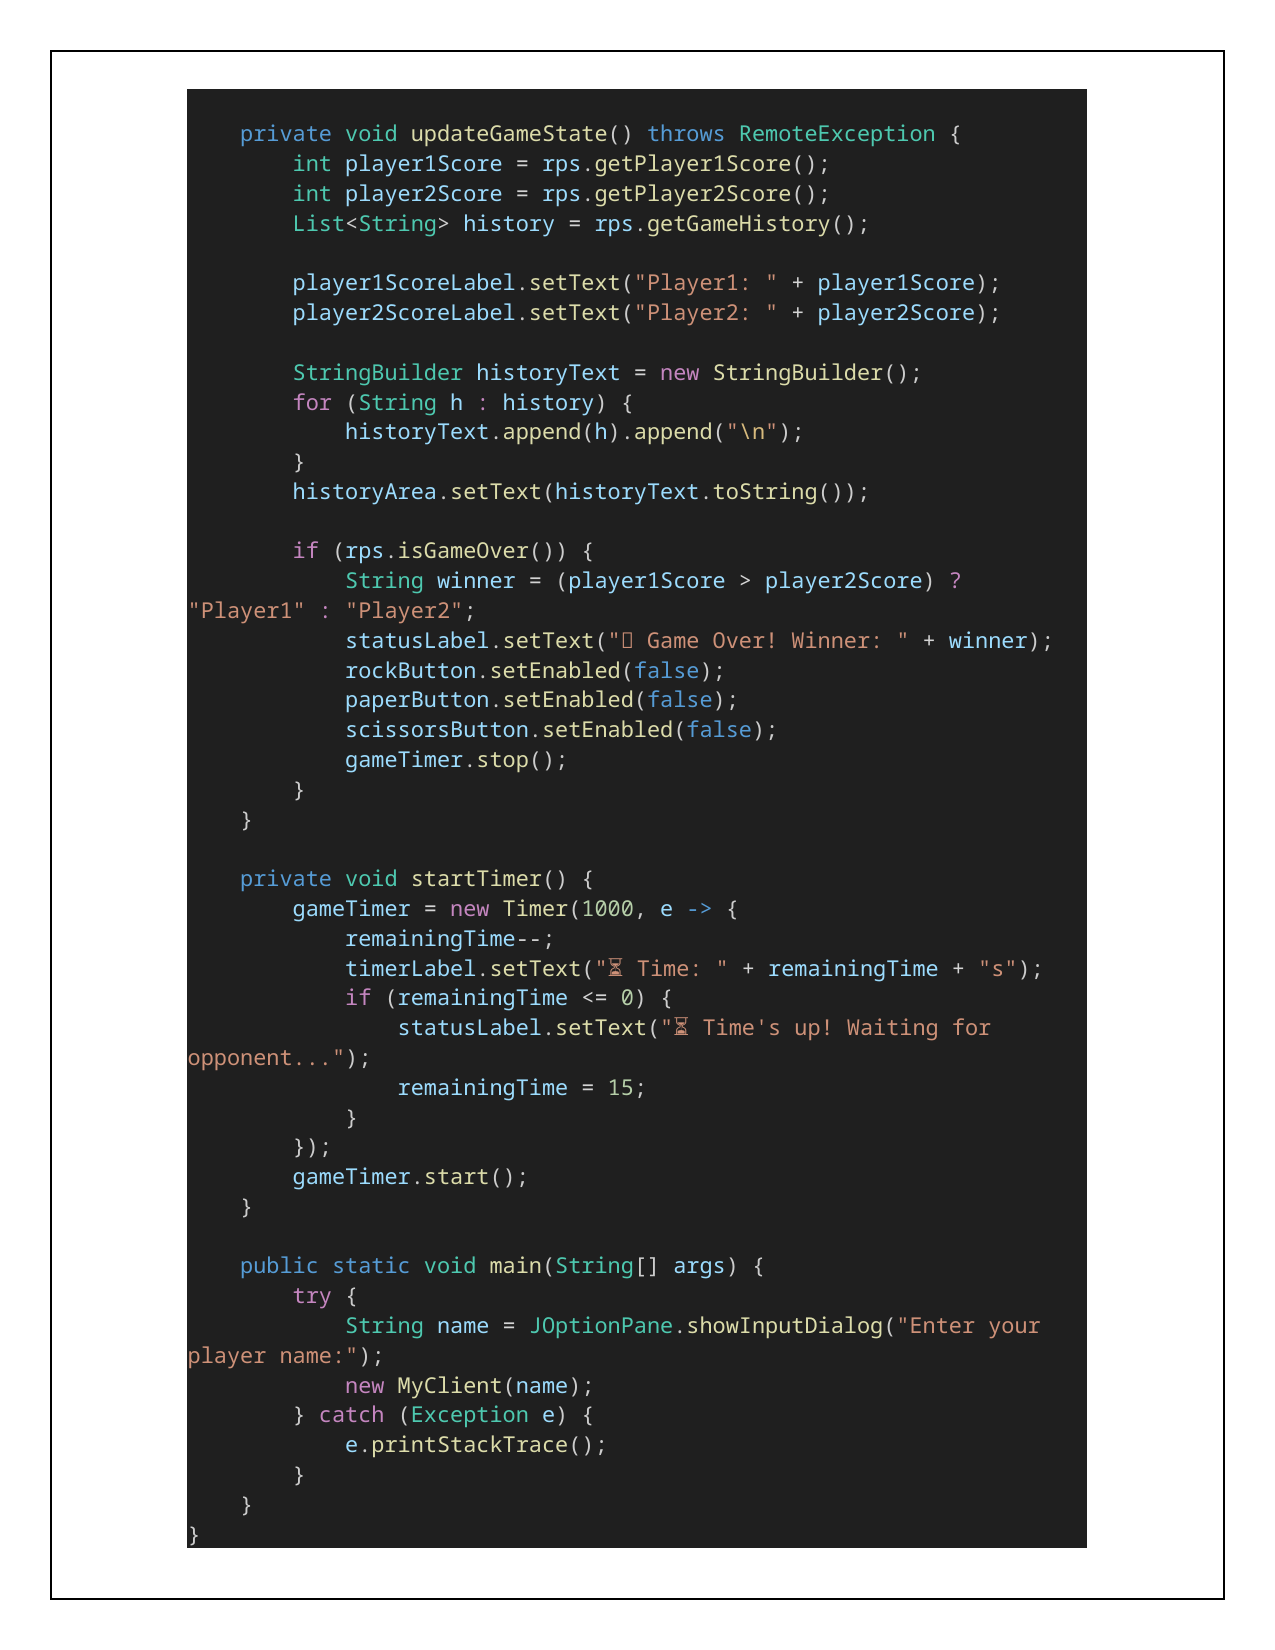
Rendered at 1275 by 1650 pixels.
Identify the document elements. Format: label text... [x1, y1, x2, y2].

text remainingTime--; [187, 923, 1087, 953]
text remainingTime = 15; [187, 1072, 1087, 1102]
text paperButton.setEnabled(false); [187, 684, 1087, 714]
text public static void main(String[] args) { [187, 1251, 1087, 1280]
text } [187, 446, 1087, 476]
text timerLabel.setText("⏳ Time: " + remainingTime + "s"); [187, 953, 1087, 982]
text player1ScoreLabel.setText("Player1: " + player1Score); [187, 267, 1087, 297]
text statusLabel.setText("⏳ Time's up! Waiting for opponent..."); [187, 1012, 1087, 1072]
text statusLabel.setText("🎉 Game Over! Winner: " + winner); [187, 625, 1087, 655]
text scissorsButton.setEnabled(false); [187, 714, 1087, 744]
text e.printStackTrace(); [187, 1429, 1087, 1459]
text } [187, 804, 1087, 833]
text } [187, 1489, 1087, 1519]
text try { [187, 1280, 1087, 1310]
text private void startTimer() { [187, 863, 1087, 893]
text }); [187, 1131, 1087, 1161]
text int player1Score = rps.getPlayer1Score(); [187, 148, 1087, 178]
text List<String> history = rps.getGameHistory(); [187, 208, 1087, 238]
text gameTimer.stop(); [187, 744, 1087, 774]
text rockButton.setEnabled(false); [187, 655, 1087, 684]
text } [187, 1102, 1087, 1131]
text player2ScoreLabel.setText("Player2: " + player2Score); [187, 297, 1087, 327]
text String winner = (player1Score > player2Score) ? "Player1" : "Player2"; [187, 565, 1087, 625]
text } catch (Exception e) { [187, 1399, 1087, 1429]
text for (String h : history) { [187, 387, 1087, 416]
text } [187, 1459, 1087, 1489]
text int player2Score = rps.getPlayer2Score(); [187, 178, 1087, 208]
text } [187, 1191, 1087, 1221]
text } [187, 1519, 1087, 1548]
text String name = JOptionPane.showInputDialog("Enter your player name:"); [187, 1310, 1087, 1370]
text private void updateGameState() throws RemoteException { [187, 118, 1087, 148]
text if (rps.isGameOver()) { [187, 536, 1087, 565]
text gameTimer.start(); [187, 1161, 1087, 1191]
text historyText.append(h).append("\n"); [187, 416, 1087, 446]
text historyArea.setText(historyText.toString()); [187, 476, 1087, 506]
text if (remainingTime <= 0) { [187, 982, 1087, 1012]
text new MyClient(name); [187, 1370, 1087, 1399]
text StringBuilder historyText = new StringBuilder(); [187, 357, 1087, 387]
text } [187, 774, 1087, 804]
text gameTimer = new Timer(1000, e -> { [187, 893, 1087, 923]
